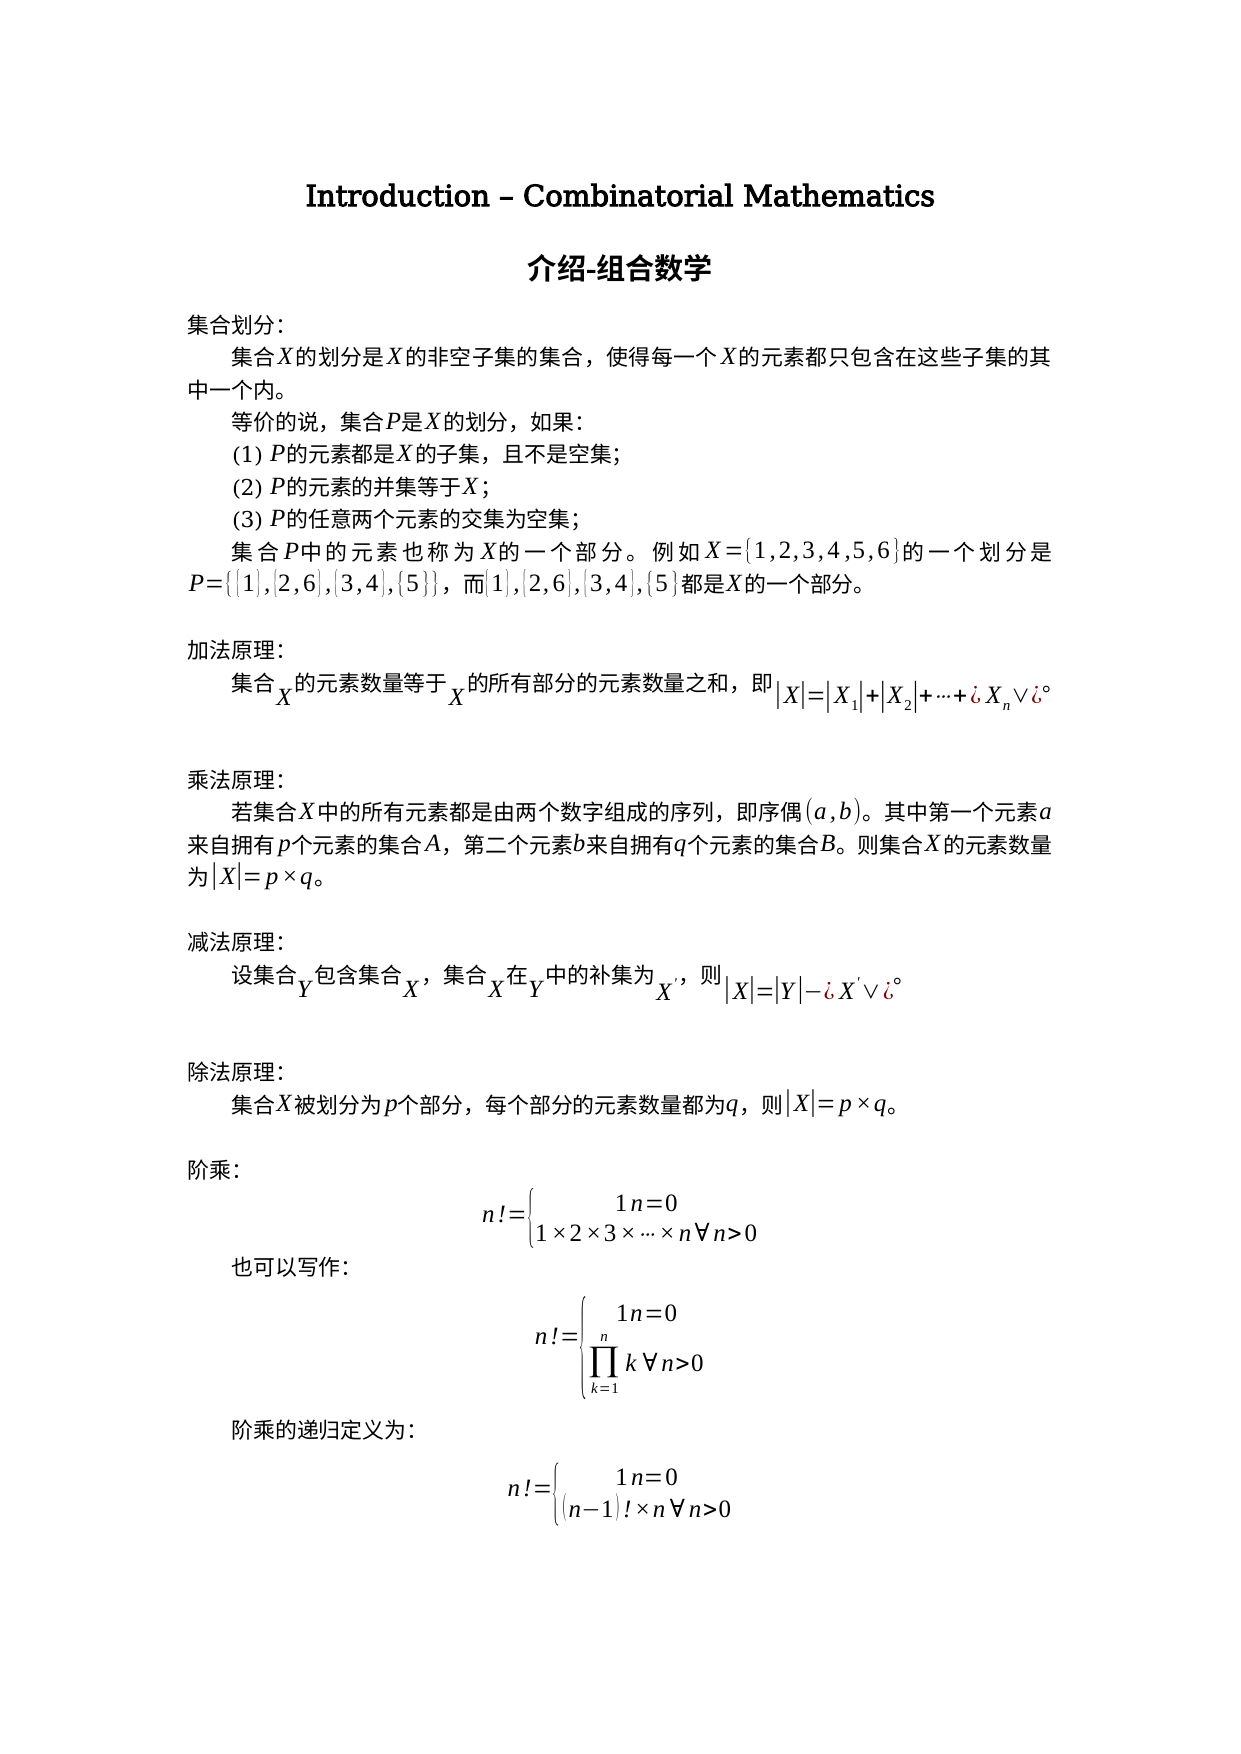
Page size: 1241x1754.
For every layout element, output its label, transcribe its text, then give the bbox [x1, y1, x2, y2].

text 若集合中的所有元素都是由两个数字组成的序列，即序偶。其中第一个元素来自拥有个元素的集合，第二个元素来自拥有个元素的集合。则集合的元素数量为。 [187, 795, 1053, 892]
text 集合中的元素也称为的一个部分。例如的一个划分是，而都是的一个部分。 [187, 535, 1053, 600]
text 除法原理： [187, 1055, 1053, 1087]
text 减法原理： [187, 925, 1053, 957]
subtitle Introduction – Combinatorial Mathematics [187, 162, 1053, 227]
text 集合的元素数量等于的所有部分的元素数量之和，即。 [187, 665, 1053, 730]
text 阶乘： [187, 1152, 1053, 1185]
subtitle 介绍-组合数学 [187, 234, 1053, 299]
text 集合被划分为个部分，每个部分的元素数量都为，则。 [187, 1087, 1053, 1120]
text 加法原理： [187, 632, 1053, 665]
text 阶乘的递归定义为： [187, 1412, 1053, 1445]
text 乘法原理： [187, 762, 1053, 795]
list 的任意两个元素的交集为空集； [231, 502, 1053, 535]
list 的元素的并集等于； [231, 470, 1053, 502]
list 的元素都是的子集，且不是空集； [231, 437, 1053, 470]
text 集合划分： [187, 307, 1053, 340]
text 也可以写作： [187, 1250, 1053, 1282]
text 设集合包含集合，集合在中的补集为，则。 [187, 957, 1053, 1022]
text 集合的划分是的非空子集的集合，使得每一个的元素都只包含在这些子集的其中一个内。 [187, 340, 1053, 405]
text 等价的说，集合是的划分，如果： [187, 405, 1053, 437]
